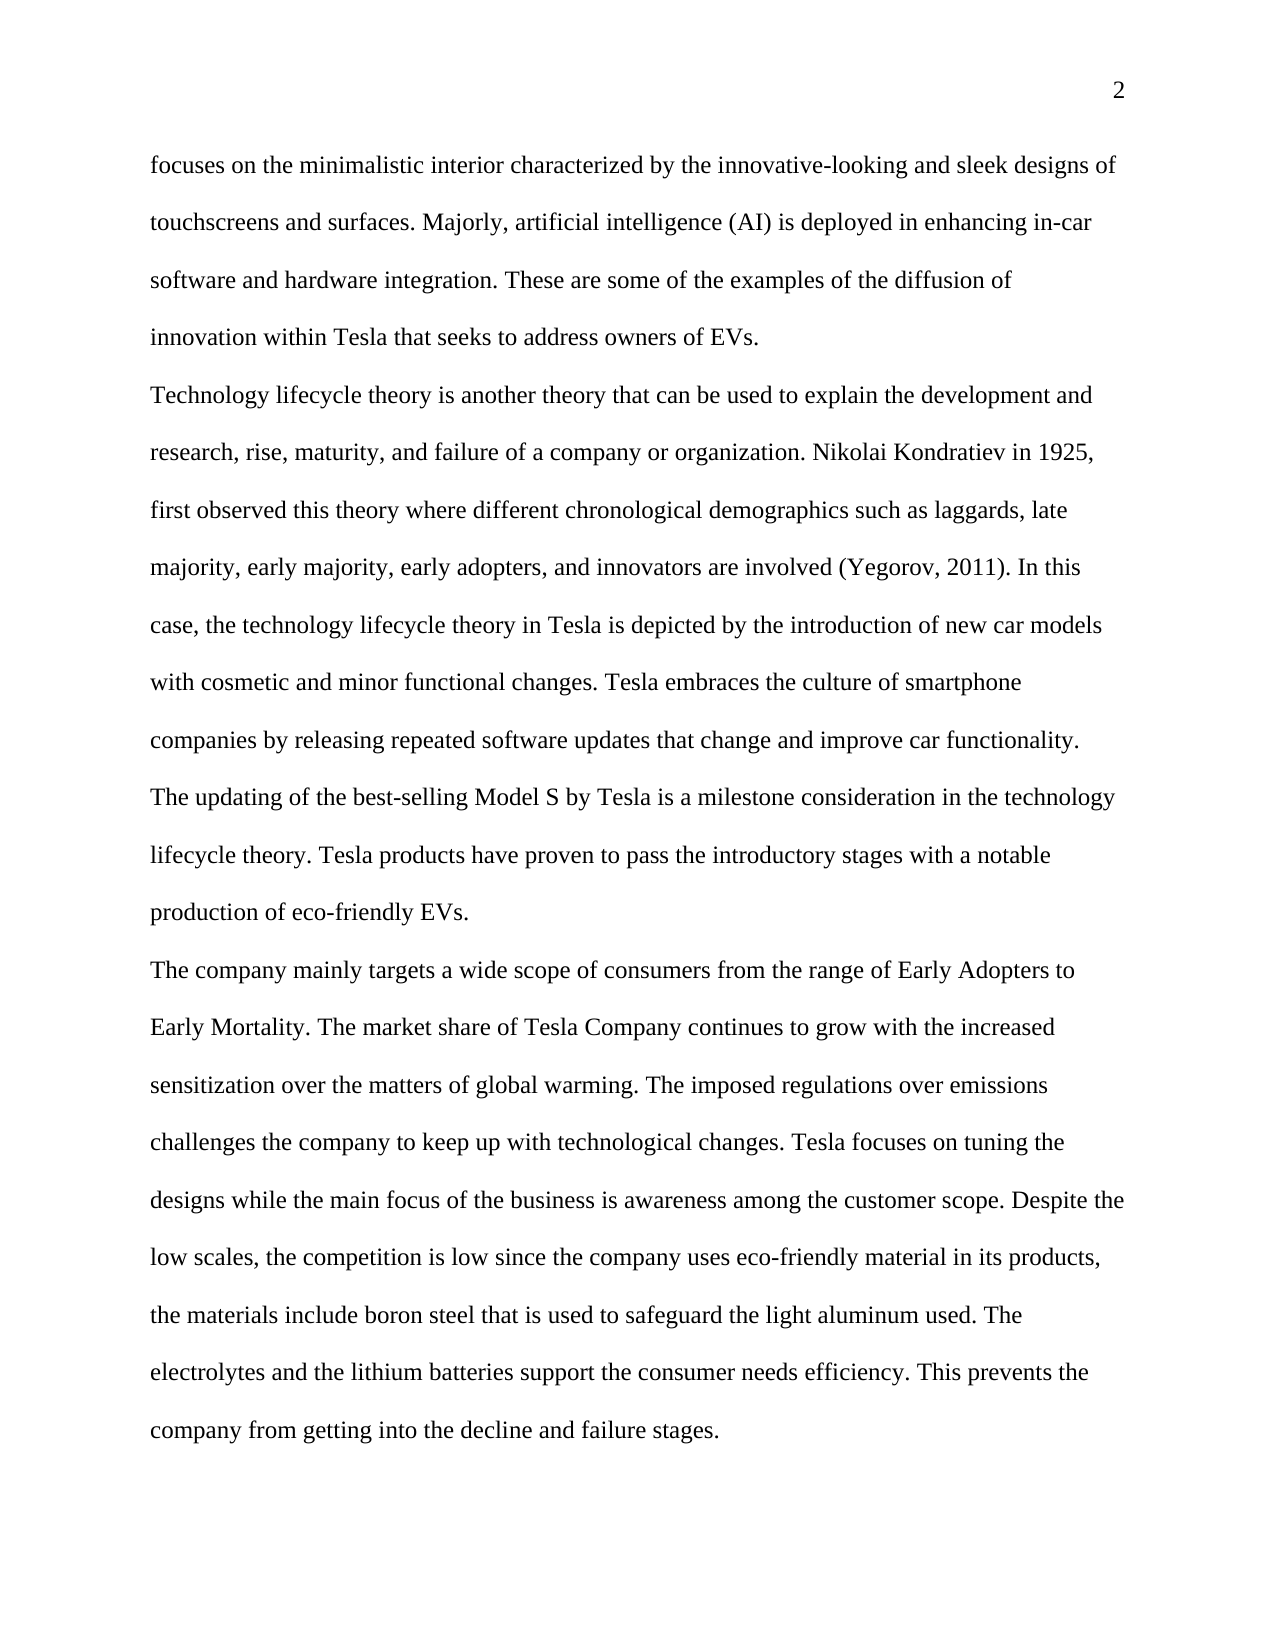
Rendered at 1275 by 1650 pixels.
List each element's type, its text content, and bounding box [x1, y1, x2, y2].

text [150, 150, 1125, 351]
text The company mainly targets a wide scope of consumers from the range of Early Adopters to Early Mortality. The market share of Tesla Company continues to grow with the increased sensitization over the matters of global warming. The imposed regulations over emissions challenges the company to keep up with technological changes. Tesla focuses on tuning the designs while the main focus of the business is awareness among the customer scope. Despite the low scales, the competition is low since the company uses eco-friendly material in its products, the materials include boron steel that is used to safeguard the light aluminum used. The electrolytes and the lithium batteries support the consumer needs efficiency. This prevents the company from getting into the decline and failure stages. [150, 955, 1125, 1444]
text Technology lifecycle theory is another theory that can be used to explain the development and research, rise, maturity, and failure of a company or organization. Nikolai Kondratiev in 1925, first observed this theory where different chronological demographics such as laggards, late majority, early majority, early adopters, and innovators are involved (Yegorov, 2011). In this case, the technology lifecycle theory in Tesla is depicted by the introduction of new car models with cosmetic and minor functional changes. Tesla embraces the culture of smartphone companies by releasing repeated software updates that change and improve car functionality. The updating of the best-selling Model S by Tesla is a milestone consideration in the technology lifecycle theory. Tesla products have proven to pass the introductory stages with a notable production of eco-friendly EVs. [150, 380, 1125, 926]
